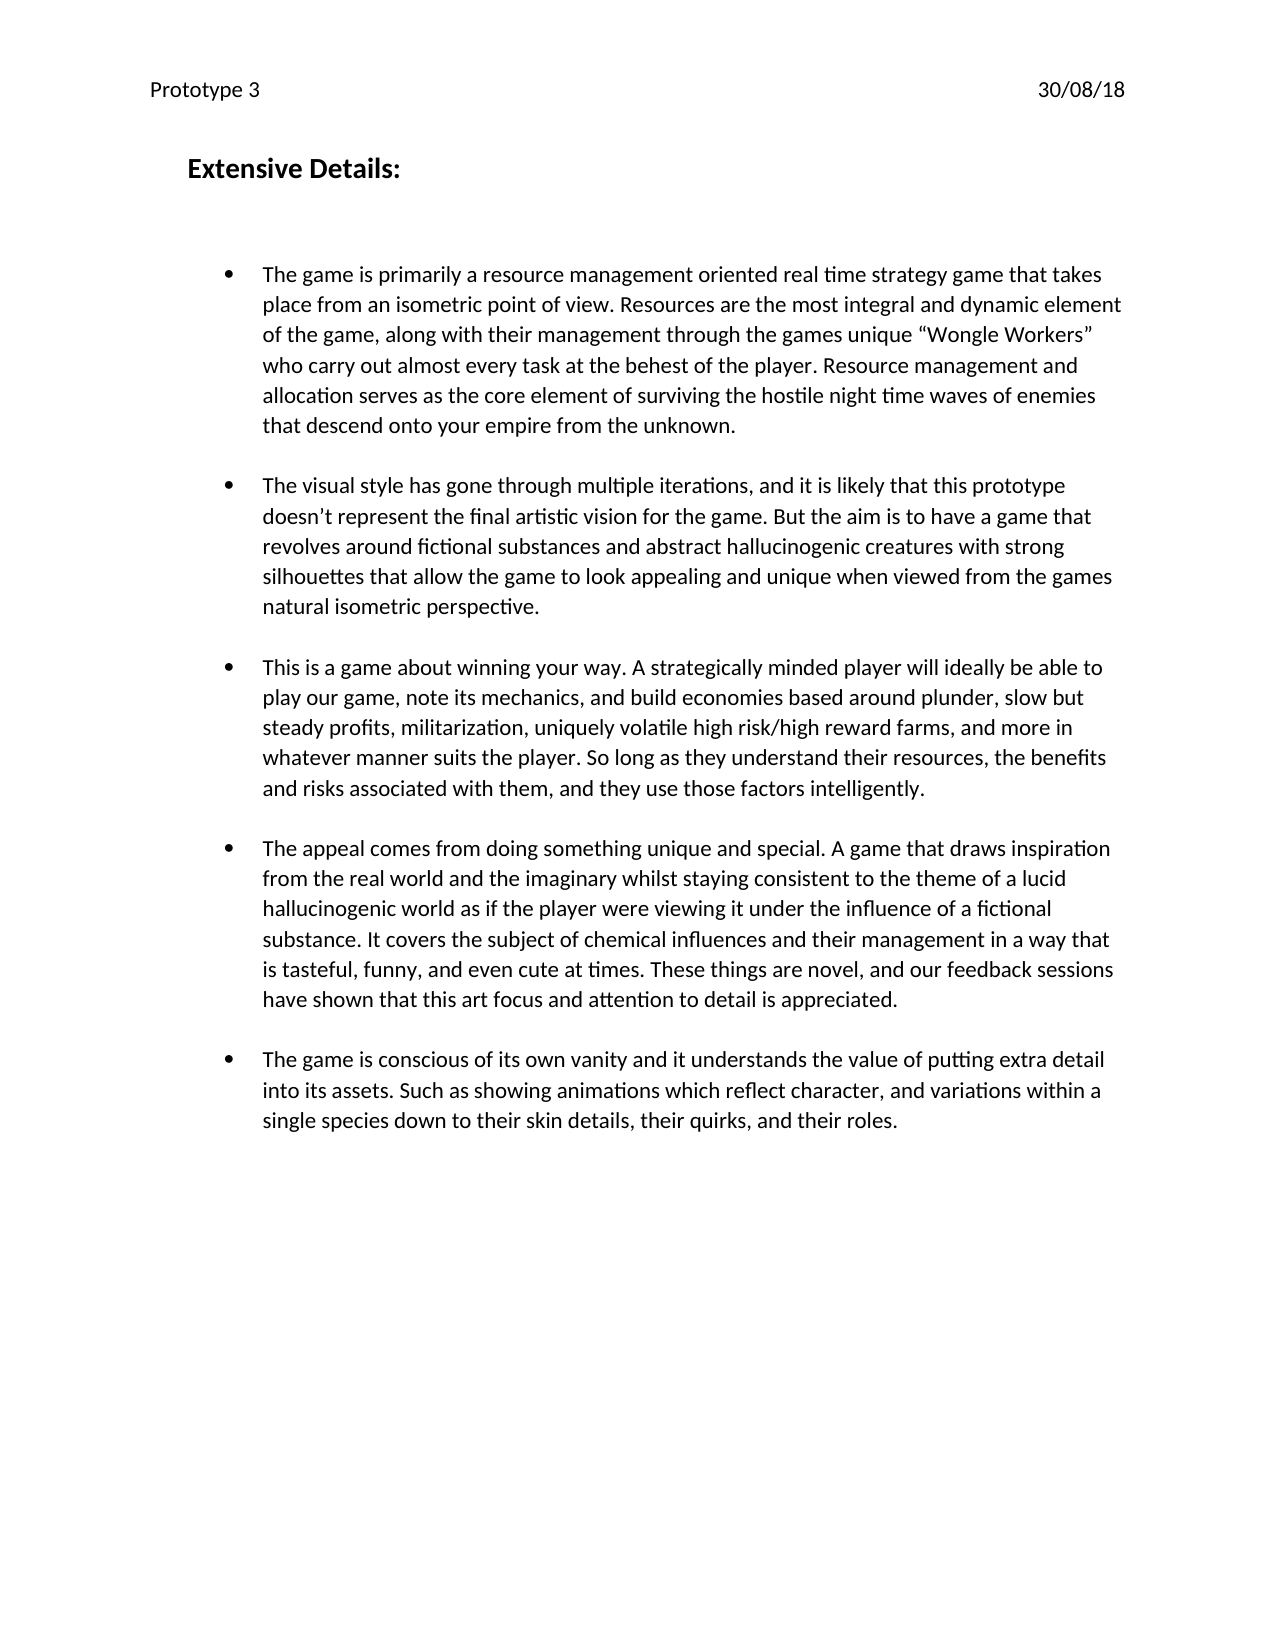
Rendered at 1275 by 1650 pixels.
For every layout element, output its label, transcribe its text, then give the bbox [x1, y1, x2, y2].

list The visual style has gone through multiple iterations, and it is likely that this prototype doesn’t represent the final artistic vision for the game. But the aim is to have a game that revolves around fictional substances and abstract hallucinogenic creatures with strong silhouettes that allow the game to look appealing and unique when viewed from the games natural isometric perspective. [225, 472, 1125, 621]
list The appeal comes from doing something unique and special. A game that draws inspiration from the real world and the imaginary whilst staying consistent to the theme of a lucid hallucinogenic world as if the player were viewing it under the influence of a fictional substance. It covers the subject of chemical influences and their management in a way that is tasteful, funny, and even cute at times. These things are novel, and our feedback sessions have shown that this art focus and attention to detail is appreciated. [225, 834, 1125, 1013]
list The game is primarily a resource management oriented real time strategy game that takes place from an isometric point of view. Resources are the most integral and dynamic element of the game, along with their management through the games unique “Wongle Workers” who carry out almost every task at the behest of the player. Resource management and allocation serves as the core element of surviving the hostile night time waves of enemies that descend onto your empire from the unknown. [225, 260, 1125, 439]
list The game is conscious of its own vanity and it understands the value of putting extra detail into its assets. Such as showing animations which reflect character, and variations within a single species down to their skin details, their quirks, and their roles. [225, 1046, 1125, 1134]
text Extensive Details: [187, 150, 1125, 186]
list This is a game about winning your way. A strategically minded player will ideally be able to play our game, note its mechanics, and build economies based around plunder, slow but steady profits, militarization, uniquely volatile high risk/high reward farms, and more in whatever manner suits the player. So long as they understand their resources, the benefits and risks associated with them, and they use those factors intelligently. [225, 653, 1125, 802]
